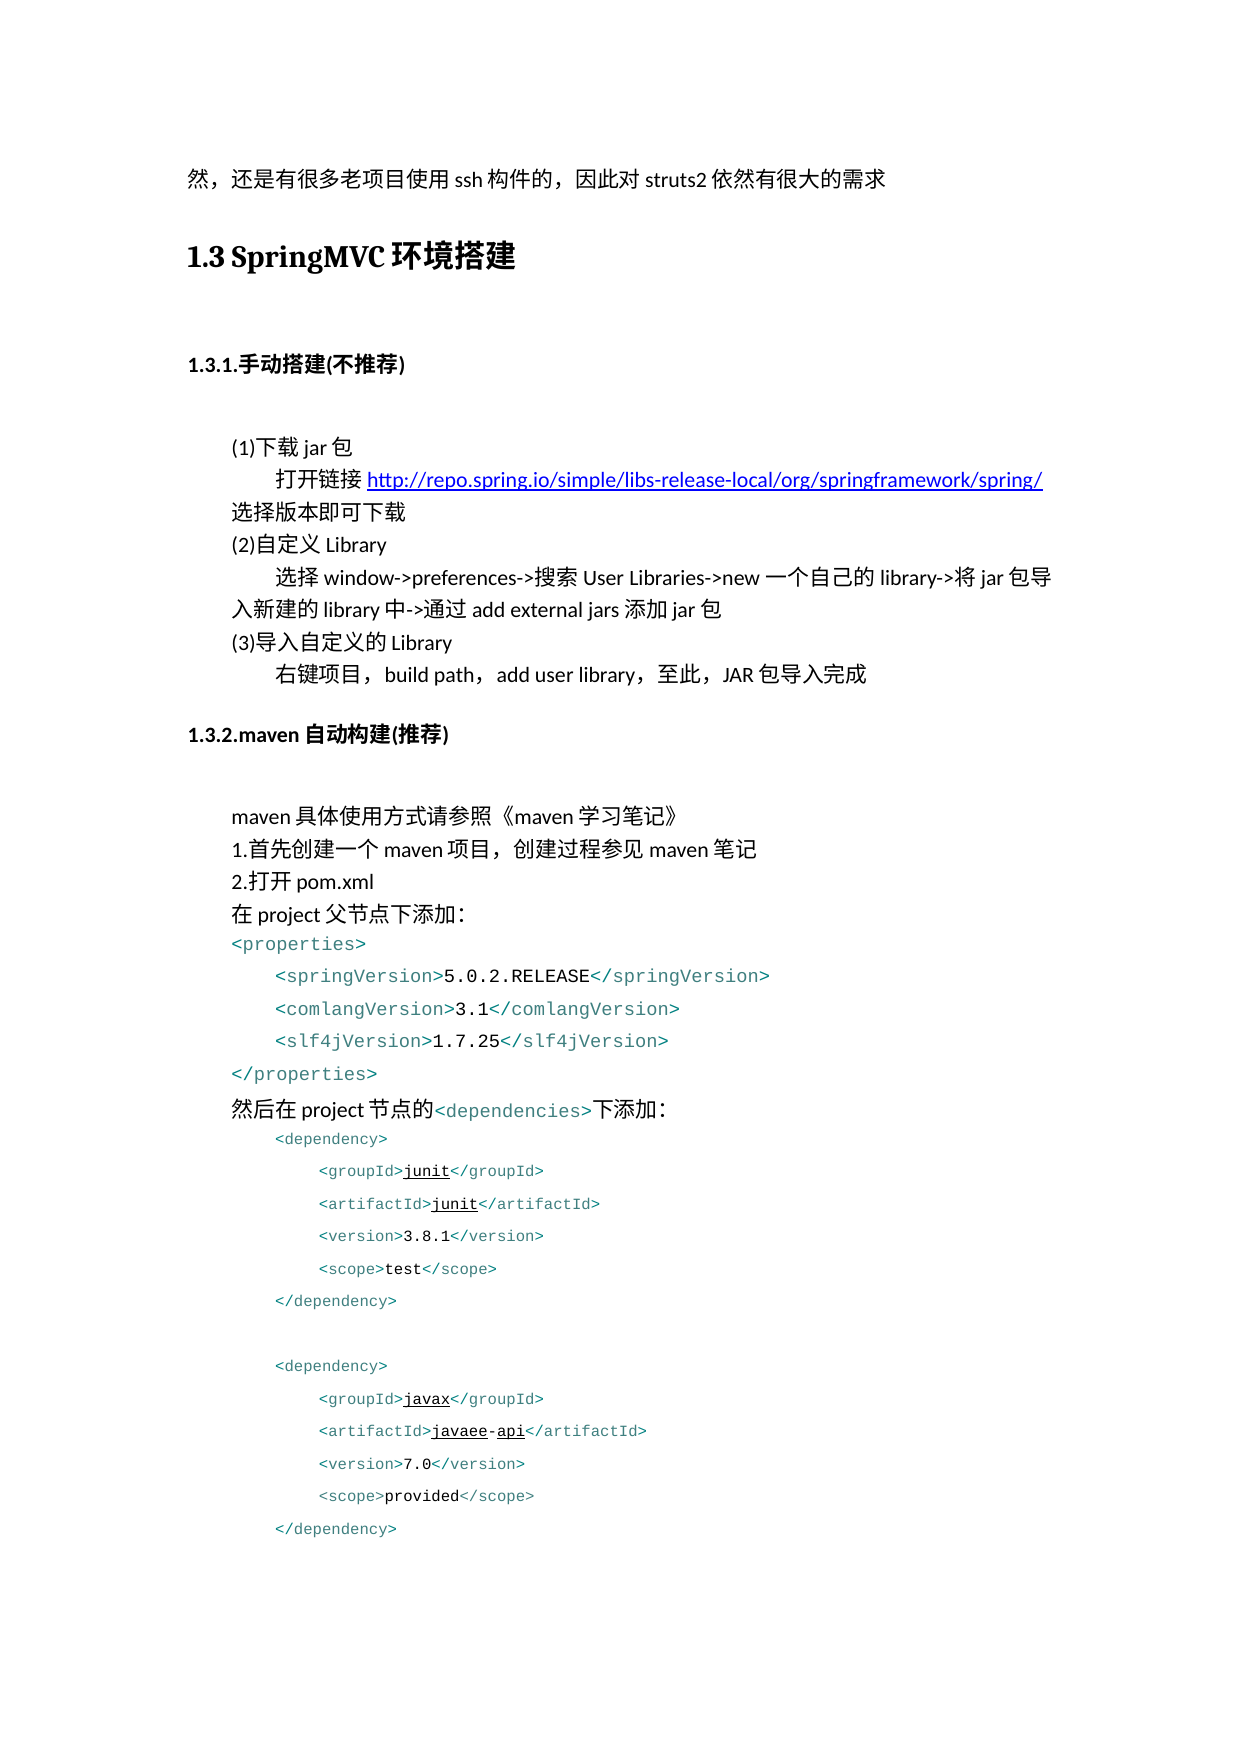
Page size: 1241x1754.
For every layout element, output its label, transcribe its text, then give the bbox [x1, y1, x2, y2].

text <artifactId>junit</artifactId> [187, 1189, 1053, 1221]
subtitle 1.3.2.maven自动构建(推荐) [187, 716, 1053, 749]
text <comlangVersion>3.1</comlangVersion> [187, 994, 1053, 1026]
text maven具体使用方式请参照《maven学习笔记》 [187, 799, 1053, 831]
text </dependency> [187, 1514, 1053, 1546]
text 然后在project节点的<dependencies>下添加： [187, 1091, 1053, 1124]
text <scope>test</scope> [187, 1254, 1053, 1286]
text 1.首先创建一个maven项目，创建过程参见maven笔记 [187, 831, 1053, 864]
text <springVersion>5.0.2.RELEASE</springVersion> [187, 961, 1053, 994]
text (2)自定义Library [187, 527, 1053, 559]
text <properties> [187, 929, 1053, 961]
text 选择window->preferences->搜索User Libraries->new一个自己的library->将jar包导入新建的library中->通过add external jars添加jar包 [231, 559, 1053, 624]
text 右键项目，build path，add user library，至此，JAR包导入完成 [187, 657, 1053, 689]
text <scope>provided</scope> [275, 1481, 1053, 1514]
text (1)下载jar包 [187, 429, 1053, 462]
text (3)导入自定义的Library [187, 624, 1053, 657]
text 选择版本即可下载 [187, 494, 1053, 527]
subtitle 1.3.1.手动搭建(不推荐) [187, 347, 1053, 379]
text <version>7.0</version> [187, 1449, 1053, 1481]
text <artifactId>javaee-api</artifactId> [187, 1416, 1053, 1449]
text </properties> [187, 1059, 1053, 1091]
text <groupId>junit</groupId> [187, 1156, 1053, 1189]
subtitle 1.3 SpringMVC环境搭建 [187, 222, 1053, 287]
text <groupId>javax</groupId> [187, 1384, 1053, 1416]
text <slf4jVersion>1.7.25</slf4jVersion> [187, 1026, 1053, 1059]
text <dependency> [187, 1351, 1053, 1384]
text 2.打开pom.xml [187, 864, 1053, 896]
text 打开链接http://repo.spring.io/simple/libs-release-local/org/springframework/spring/ [187, 462, 1053, 494]
text <version>3.8.1</version> [187, 1221, 1053, 1254]
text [187, 162, 1053, 194]
text 在project父节点下添加： [187, 896, 1053, 929]
text </dependency> [187, 1286, 1053, 1319]
text <dependency> [187, 1124, 1053, 1156]
